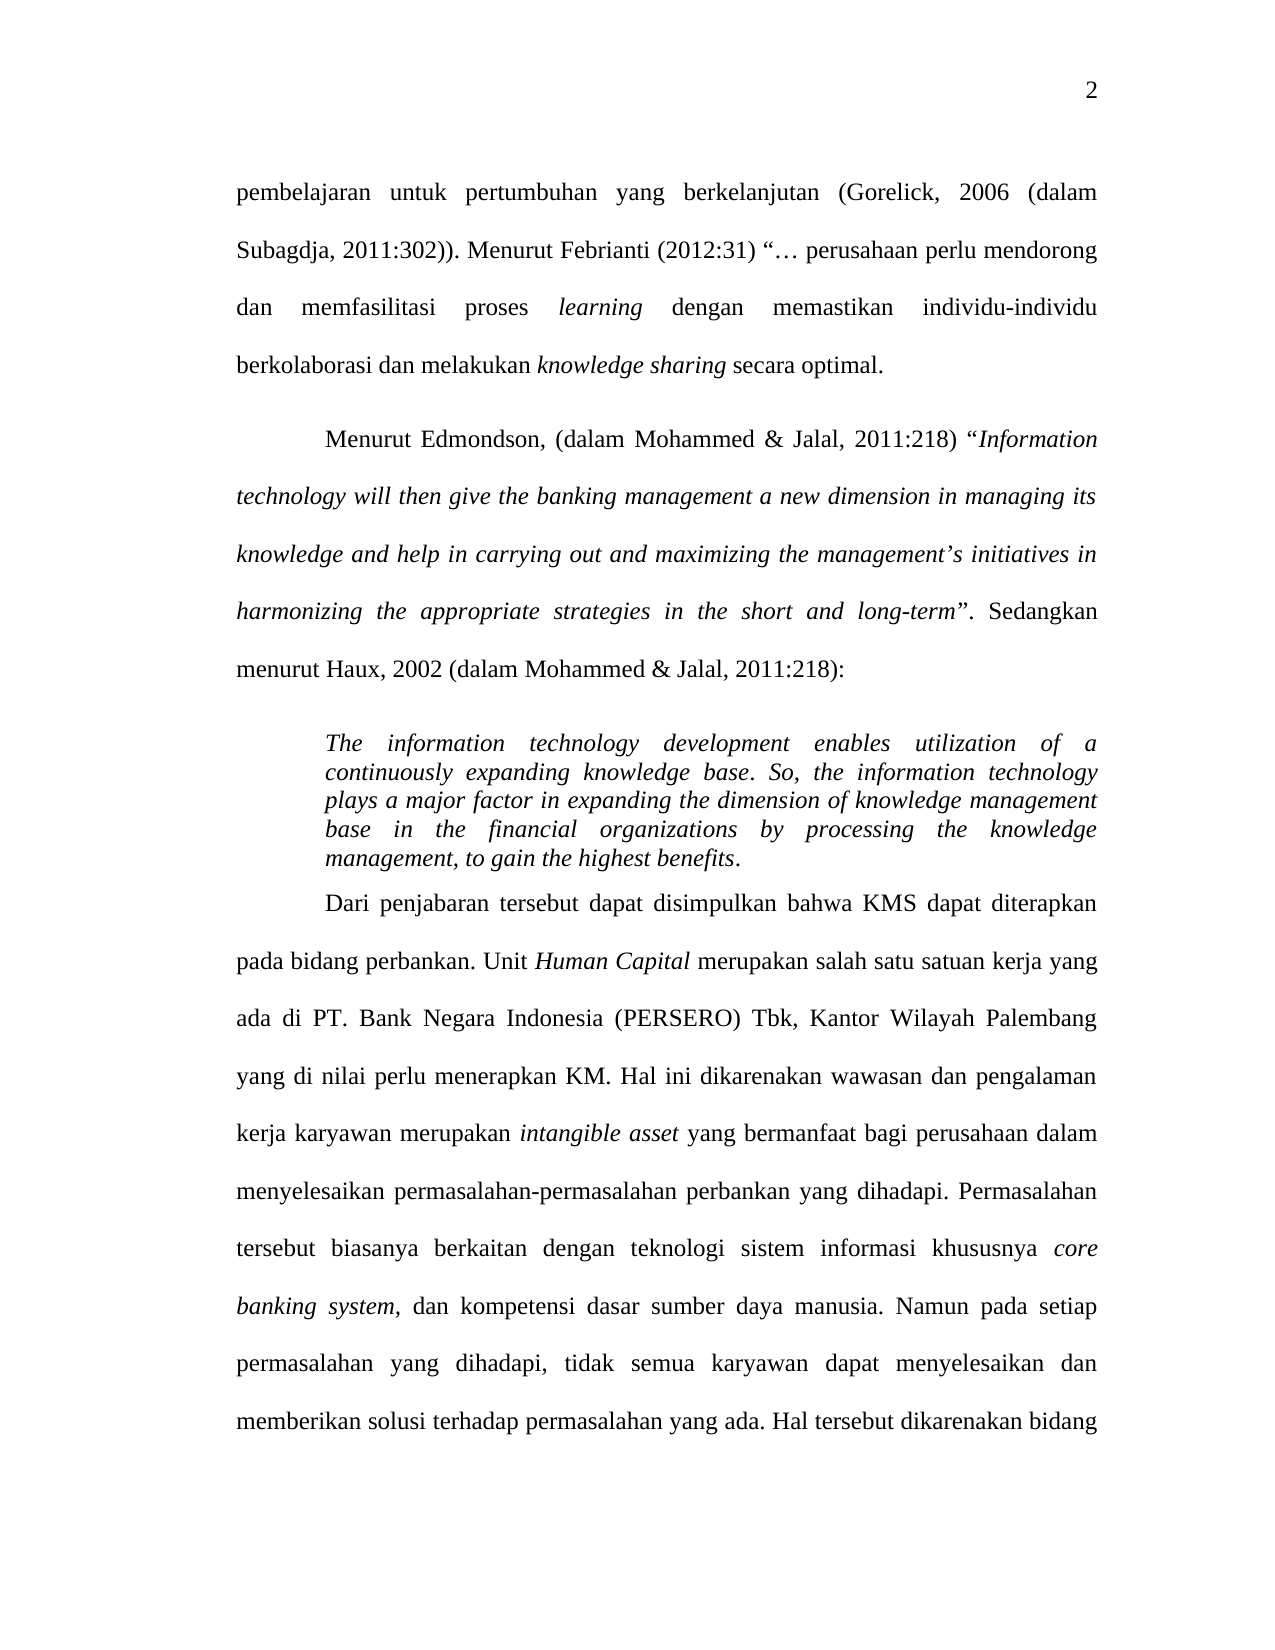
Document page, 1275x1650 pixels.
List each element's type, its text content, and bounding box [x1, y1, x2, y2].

text The information technology development enables utilization of a continuously expanding knowledge base. So, the information technology plays a major factor in expanding the dimension of knowledge management base in the financial organizations by processing the knowledge management, to gain the highest benefits. [325, 728, 1098, 872]
text Menurut Edmondson, (dalam Mohammed & Jalal, 2011:218) “Information technology will then give the banking management a new dimension in managing its knowledge and help in carrying out and maximizing the management’s initiatives in harmonizing the appropriate strategies in the short and long-term”. Sedangkan menurut Haux, 2002 (dalam Mohammed & Jalal, 2011:218): [236, 424, 1098, 683]
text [236, 888, 1098, 1435]
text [236, 177, 1098, 378]
